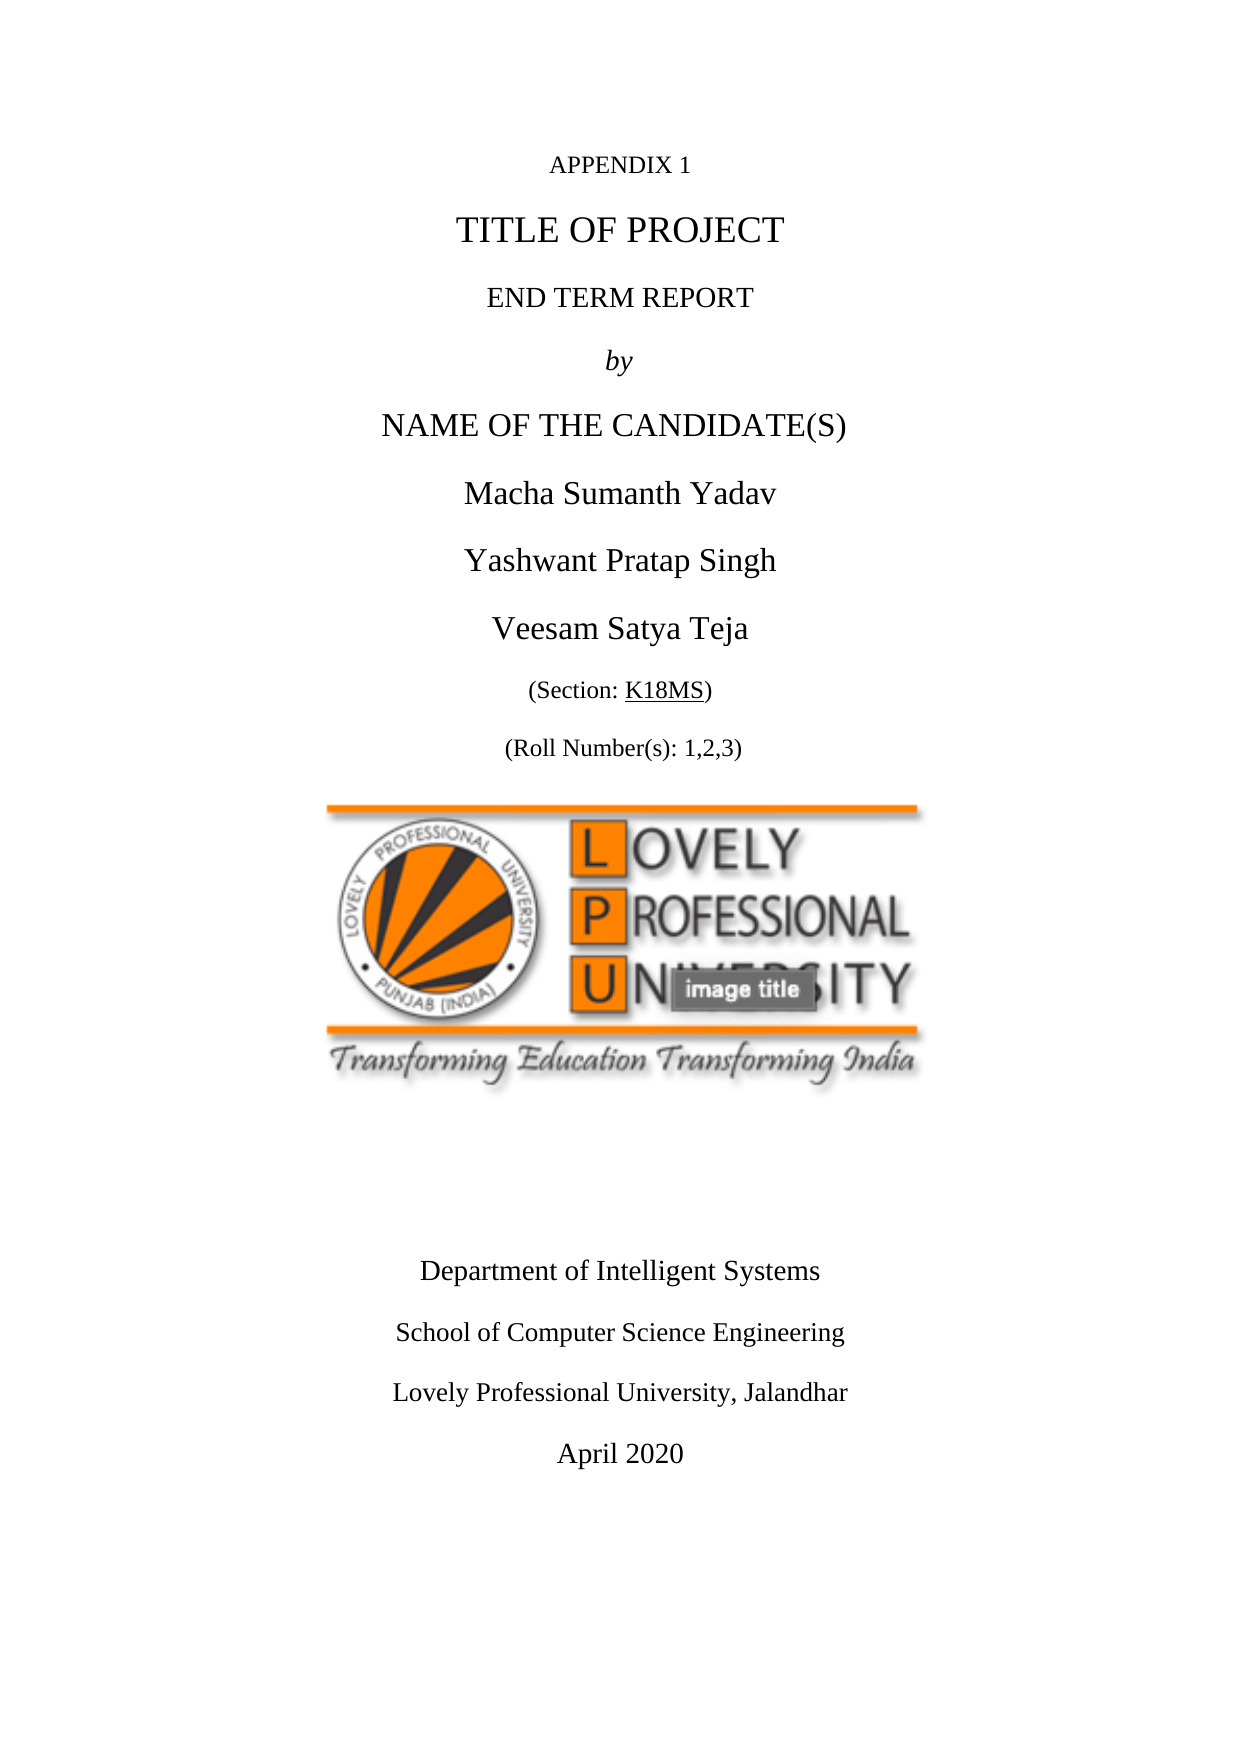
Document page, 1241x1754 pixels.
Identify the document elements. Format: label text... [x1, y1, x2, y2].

text Veesam Satya Teja [150, 608, 1090, 646]
text (Section: K18MS) [150, 676, 1090, 704]
picture [294, 791, 947, 1102]
text TITLE OF PROJECT [150, 208, 1090, 251]
text School of Computer Science Engineering [150, 1316, 1090, 1347]
text (Roll Number(s): 1,2,3) [150, 733, 1090, 762]
text Lovely Professional University, Jalandhar [150, 1376, 1090, 1407]
text by [150, 343, 1090, 376]
text APPENDIX 1 [150, 150, 1090, 179]
text Macha Sumanth Yadav [150, 473, 1090, 511]
text Department of Intelligent Systems [150, 1253, 1090, 1287]
text April 2020 [150, 1436, 1090, 1470]
text NAME OF THE CANDIDATE(S) [150, 406, 1090, 444]
text Yashwant Pratap Singh [150, 541, 1090, 579]
text END TERM REPORT [150, 280, 1090, 314]
